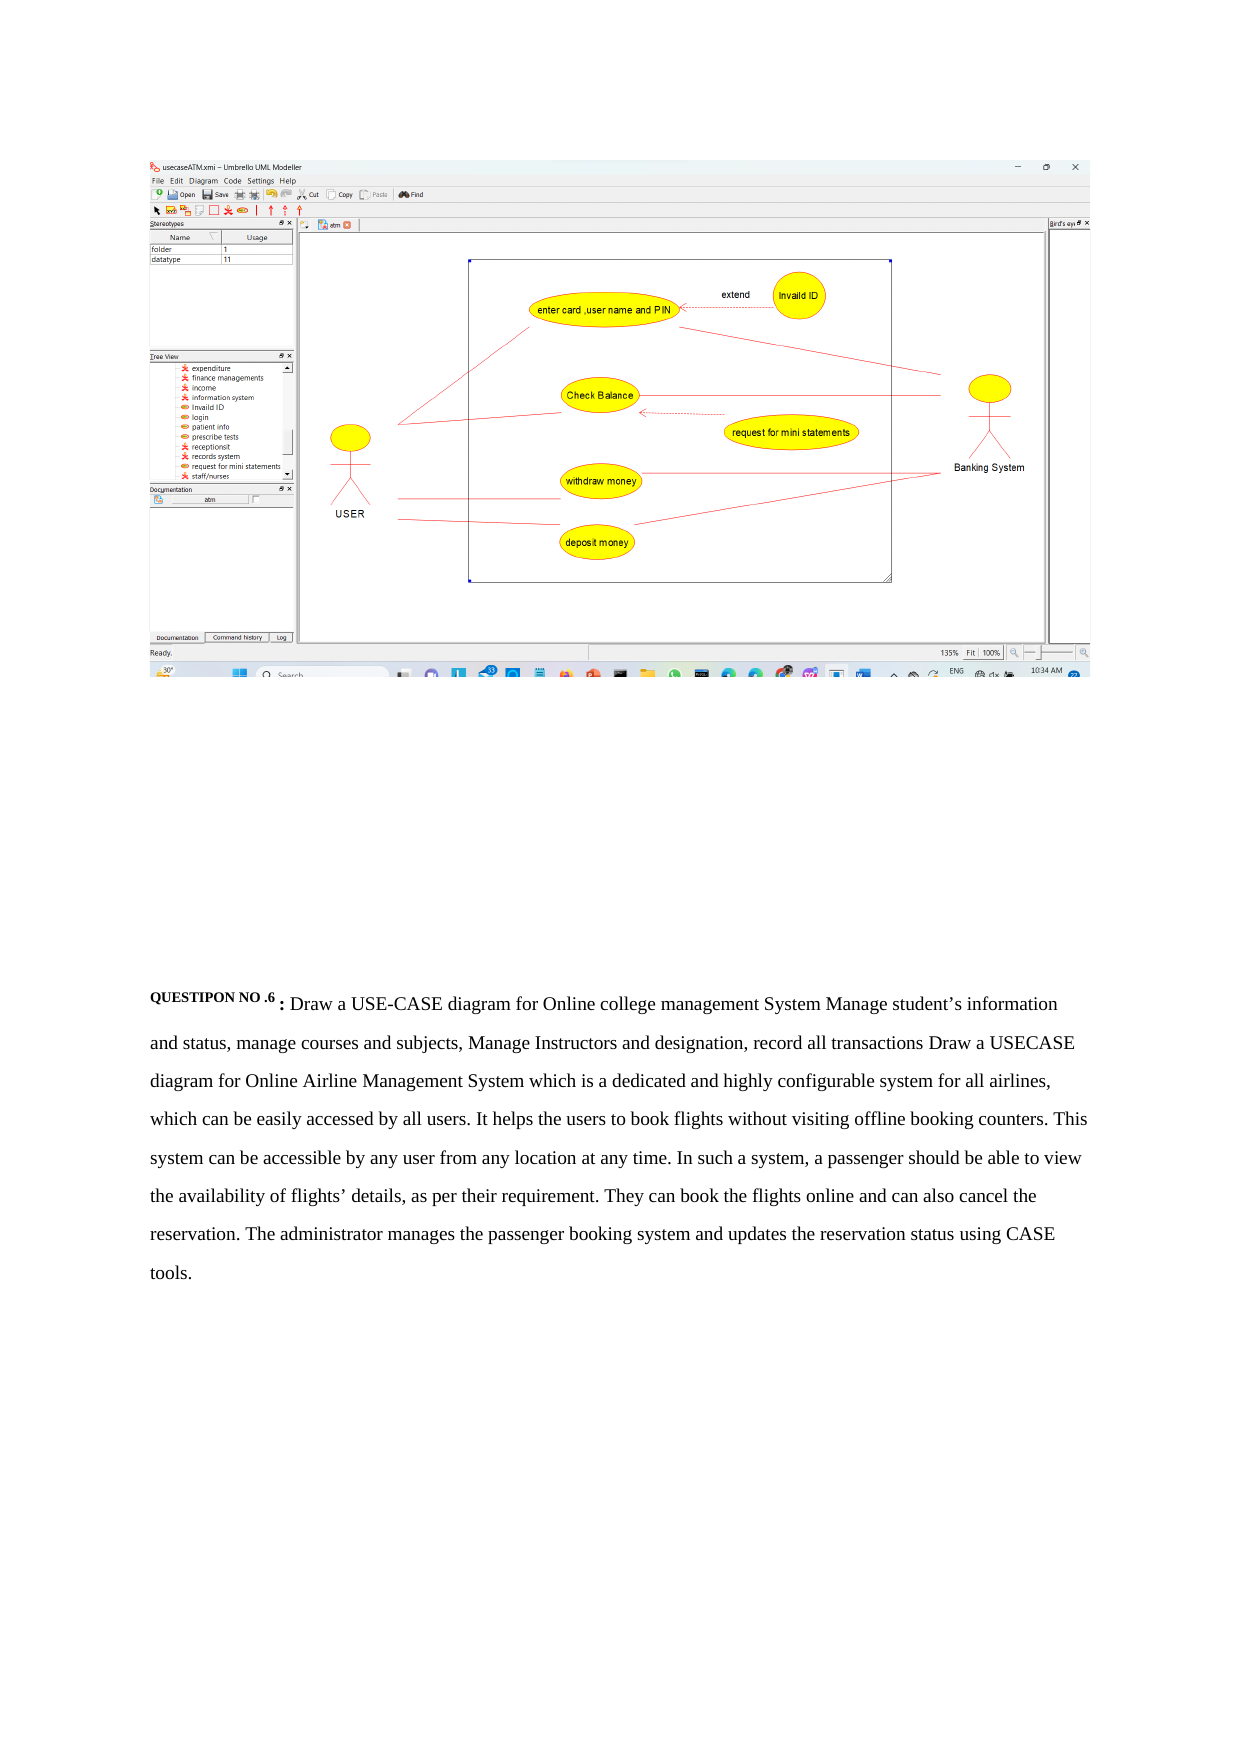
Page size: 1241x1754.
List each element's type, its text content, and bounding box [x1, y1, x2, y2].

text QUESTIPON NO .6 : Draw a USE-CASE diagram for Online college management System Manage student’s information and status, manage courses and subjects, Manage Instructors and designation, record all transactions Draw a USECASE diagram for Online Airline Management System which is a dedicated and highly configurable system for all airlines, which can be easily accessed by all users. It helps the users to book flights without visiting offline booking counters. This system can be accessible by any user from any location at any time. In such a system, a passenger should be able to view the availability of flights’ details, as per their requirement. They can book the flights online and can also cancel the reservation. The administrator manages the passenger booking system and updates the reservation status using CASE tools. [150, 976, 1090, 1283]
picture [149, 160, 1091, 677]
